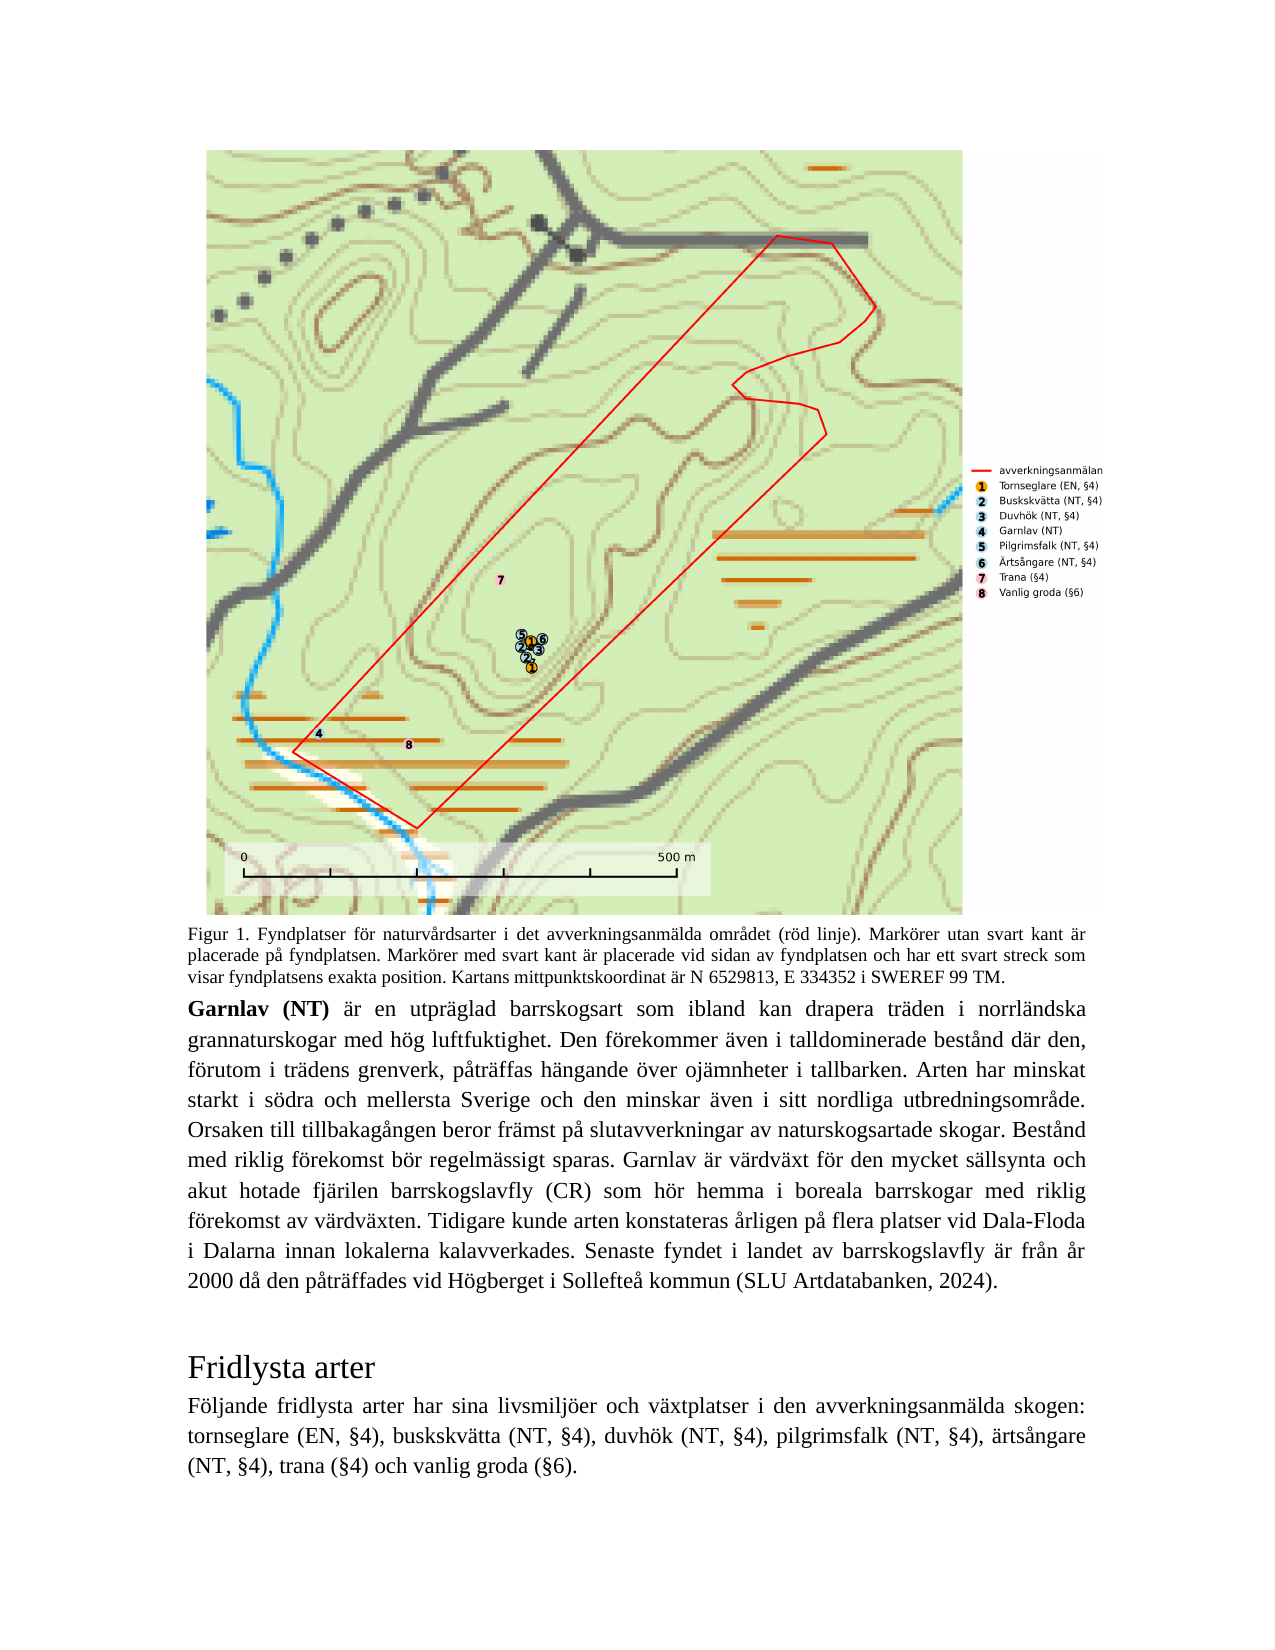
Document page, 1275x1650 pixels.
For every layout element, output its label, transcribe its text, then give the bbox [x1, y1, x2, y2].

picture [206, 150, 1107, 915]
text Följande fridlysta arter har sina livsmiljöer och växtplatser i den avverkningsanmälda skogen: tornseglare (EN, §4), buskskvätta (NT, §4), duvhök (NT, §4), pilgrimsfalk (NT, §4), ärtsångare (NT, §4), trana (§4) och vanlig groda (§6). [187, 1392, 1087, 1478]
text Garnlav (NT) är en utpräglad barrskogsart som ibland kan drapera träden i norrländska grannaturskogar med hög luftfuktighet. Den förekommer även i talldominerade bestånd där den, förutom i trädens grenverk, påträffas hängande över ojämnheter i tallbarken. Arten har minskat starkt i södra och mellersta Sverige och den minskar även i sitt nordliga utbredningsområde. Orsaken till tillbakagången beror främst på slutavverkningar av naturskogsartade skogar. Bestånd med riklig förekomst bör regelmässigt sparas. Garnlav är värdväxt för den mycket sällsynta och akut hotade fjärilen barrskogslavfly (CR) som hör hemma i boreala barrskogar med riklig förekomst av värdväxten. Tidigare kunde arten konstateras årligen på flera platser vid Dala-Floda i Dalarna innan lokalerna kalavverkades. Senaste fyndet i landet av barrskogslavfly är från år 2000 då den påträffades vid Högberget i Sollefteå kommun (SLU Artdatabanken, 2024). [187, 996, 1087, 1294]
text Figur 1. Fyndplatser för naturvårdsarter i det avverkningsanmälda området (röd linje). Markörer utan svart kant är placerade på fyndplatsen. Markörer med svart kant är placerade vid sidan av fyndplatsen och har ett svart streck som visar fyndplatsens exakta position. Kartans mittpunktskoordinat är N 6529813, E 334352 i SWEREF 99 TM. [187, 922, 1087, 987]
subtitle Fridlysta arter [187, 1348, 1087, 1386]
